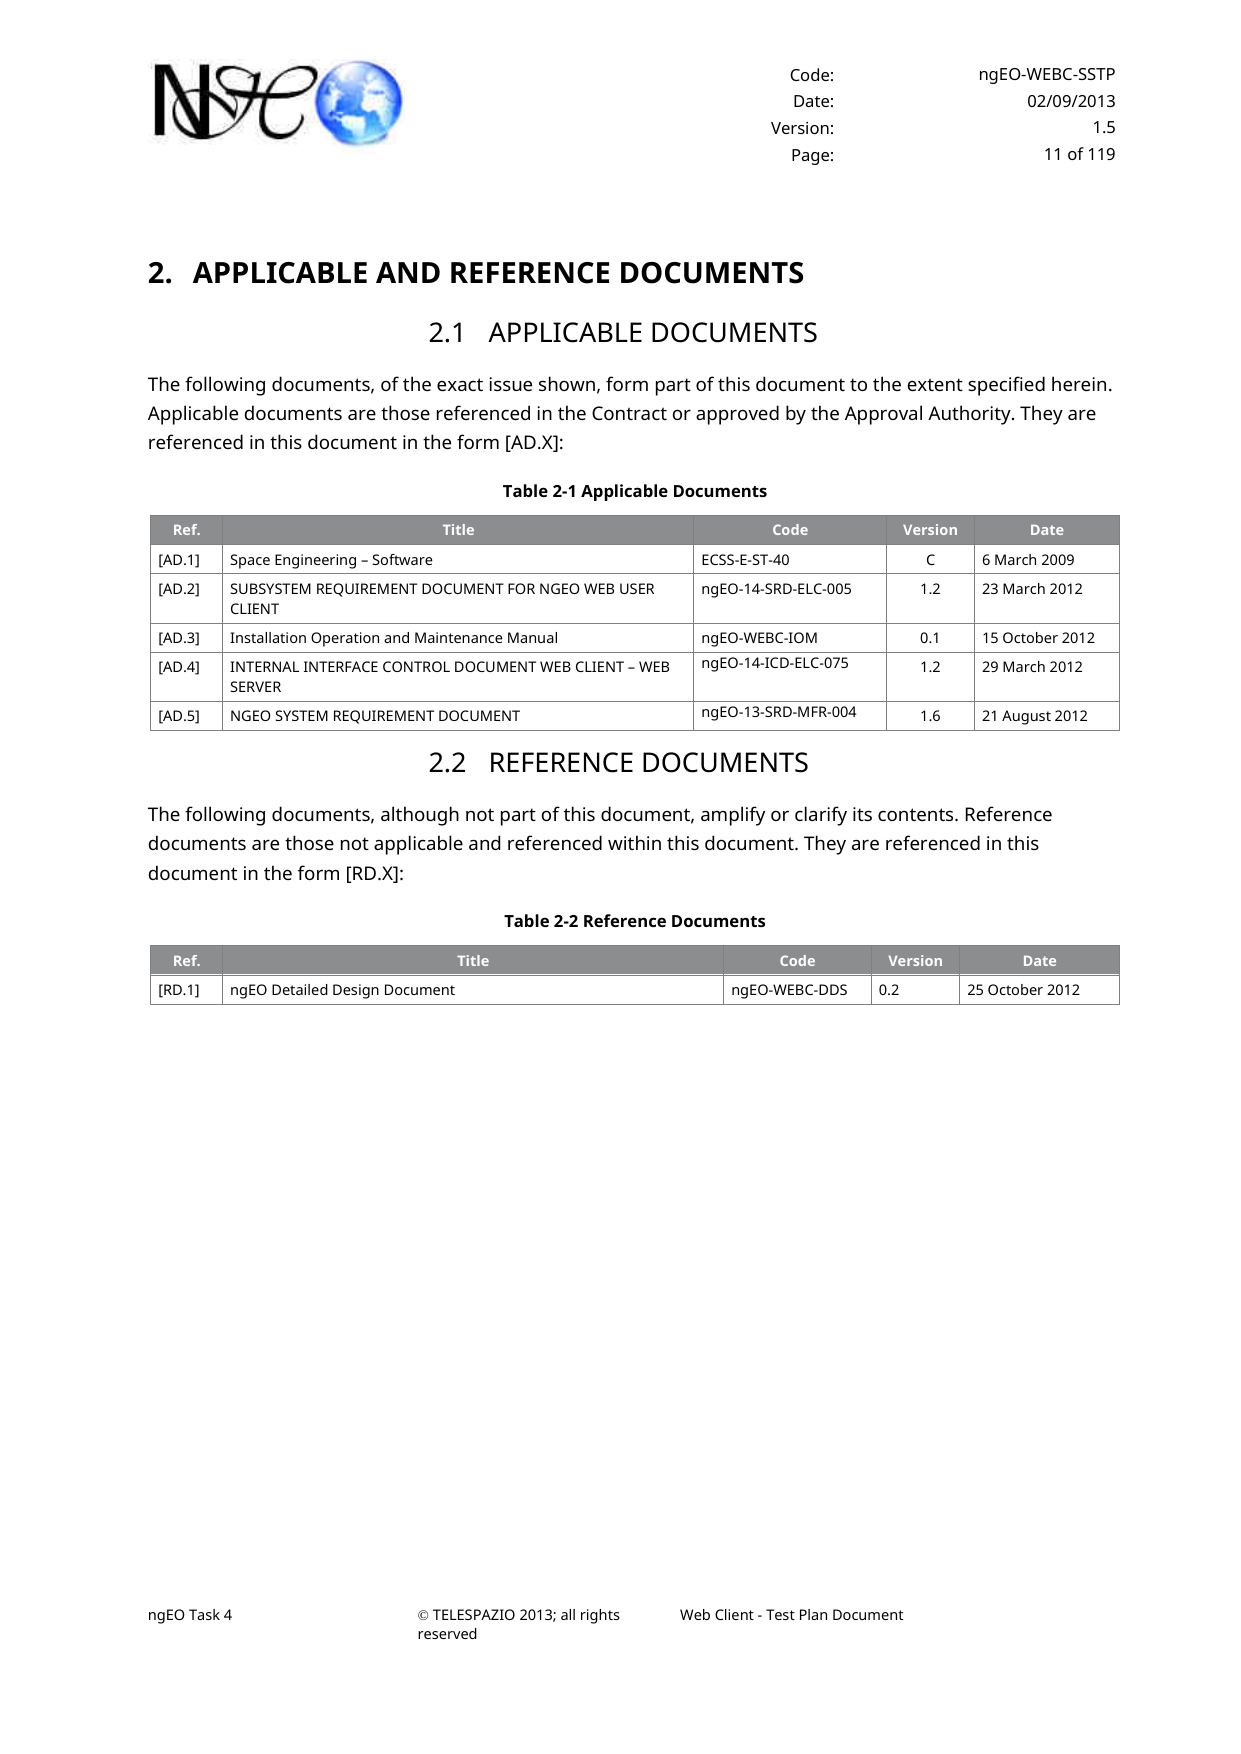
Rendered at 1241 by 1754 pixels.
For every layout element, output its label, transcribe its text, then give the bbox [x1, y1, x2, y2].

table_cell C [887, 545, 974, 573]
table_cell 21 August 2012 [975, 702, 1119, 730]
table_cell 15 October 2012 [975, 624, 1119, 652]
table_cell 1.2 [887, 574, 974, 622]
table_cell ngEO-13-SRD-MFR-004 [694, 702, 886, 730]
table_cell 0.1 [887, 624, 974, 652]
table_header Title [223, 946, 723, 974]
table_cell 25 October 2012 [960, 976, 1119, 1004]
table_cell [151, 545, 222, 573]
table_cell ECSS-E-ST-40 [694, 545, 886, 573]
table_cell ngEO Detailed Design Document [223, 976, 723, 1004]
table_cell ngEO-WEBC-DDS [724, 976, 871, 1004]
table_header Version [872, 946, 959, 974]
subtitle Reference Documents [428, 744, 1122, 781]
text The following documents, of the exact issue shown, form part of this document to the extent specified herein. Applicable documents are those referenced in the Contract or approved by the Approval Authority. They are referenced in this document in the form [AD.X]: [148, 371, 1122, 455]
table_cell 0.2 [872, 976, 959, 1004]
table_header Ref. [151, 946, 222, 974]
table_cell Space Engineering – Software [223, 545, 693, 573]
table_header Code [694, 516, 886, 544]
text Table 2-2 Reference Documents [148, 910, 1122, 933]
table_header Title [223, 516, 693, 544]
table_cell INTERNAL INTERFACE CONTROL DOCUMENT WEB CLIENT – WEB SERVER [223, 653, 693, 701]
table_cell 23 March 2012 [975, 574, 1119, 622]
table_cell [151, 702, 222, 730]
table_header Date [960, 946, 1119, 974]
text The following documents, although not part of this document, amplify or clarify its contents. Reference documents are those not applicable and referenced within this document. They are referenced in this document in the form [RD.X]: [148, 801, 1122, 886]
table_cell 1.2 [887, 653, 974, 701]
table_cell ngEO-14-SRD-ELC-005 [694, 574, 886, 622]
table_cell ngEO-14-ICD-ELC-075 [694, 653, 886, 701]
table_cell NGEO SYSTEM REQUIREMENT DOCUMENT [223, 702, 693, 730]
table_cell SUBSYSTEM REQUIREMENT DOCUMENT FOR NGEO WEB USER CLIENT [223, 574, 693, 622]
text Table 2-1 Applicable Documents [148, 479, 1122, 502]
table_cell [151, 574, 222, 622]
table_header Date [975, 516, 1119, 544]
table_header Ref. [151, 516, 222, 544]
table_header Code [724, 946, 871, 974]
table_cell [151, 976, 222, 1004]
subtitle Applicable Documents [428, 313, 1122, 350]
table_cell 1.6 [887, 702, 974, 730]
table_cell [151, 624, 222, 652]
table_header Version [887, 516, 974, 544]
table_cell [151, 653, 222, 701]
table_cell ngEO-WEBC-IOM [694, 624, 886, 652]
table_cell Installation Operation and Maintenance Manual [223, 624, 693, 652]
table_cell 29 March 2012 [975, 653, 1119, 701]
subtitle Applicable and Reference Documents [148, 253, 1122, 292]
table_cell 6 March 2009 [975, 545, 1119, 573]
